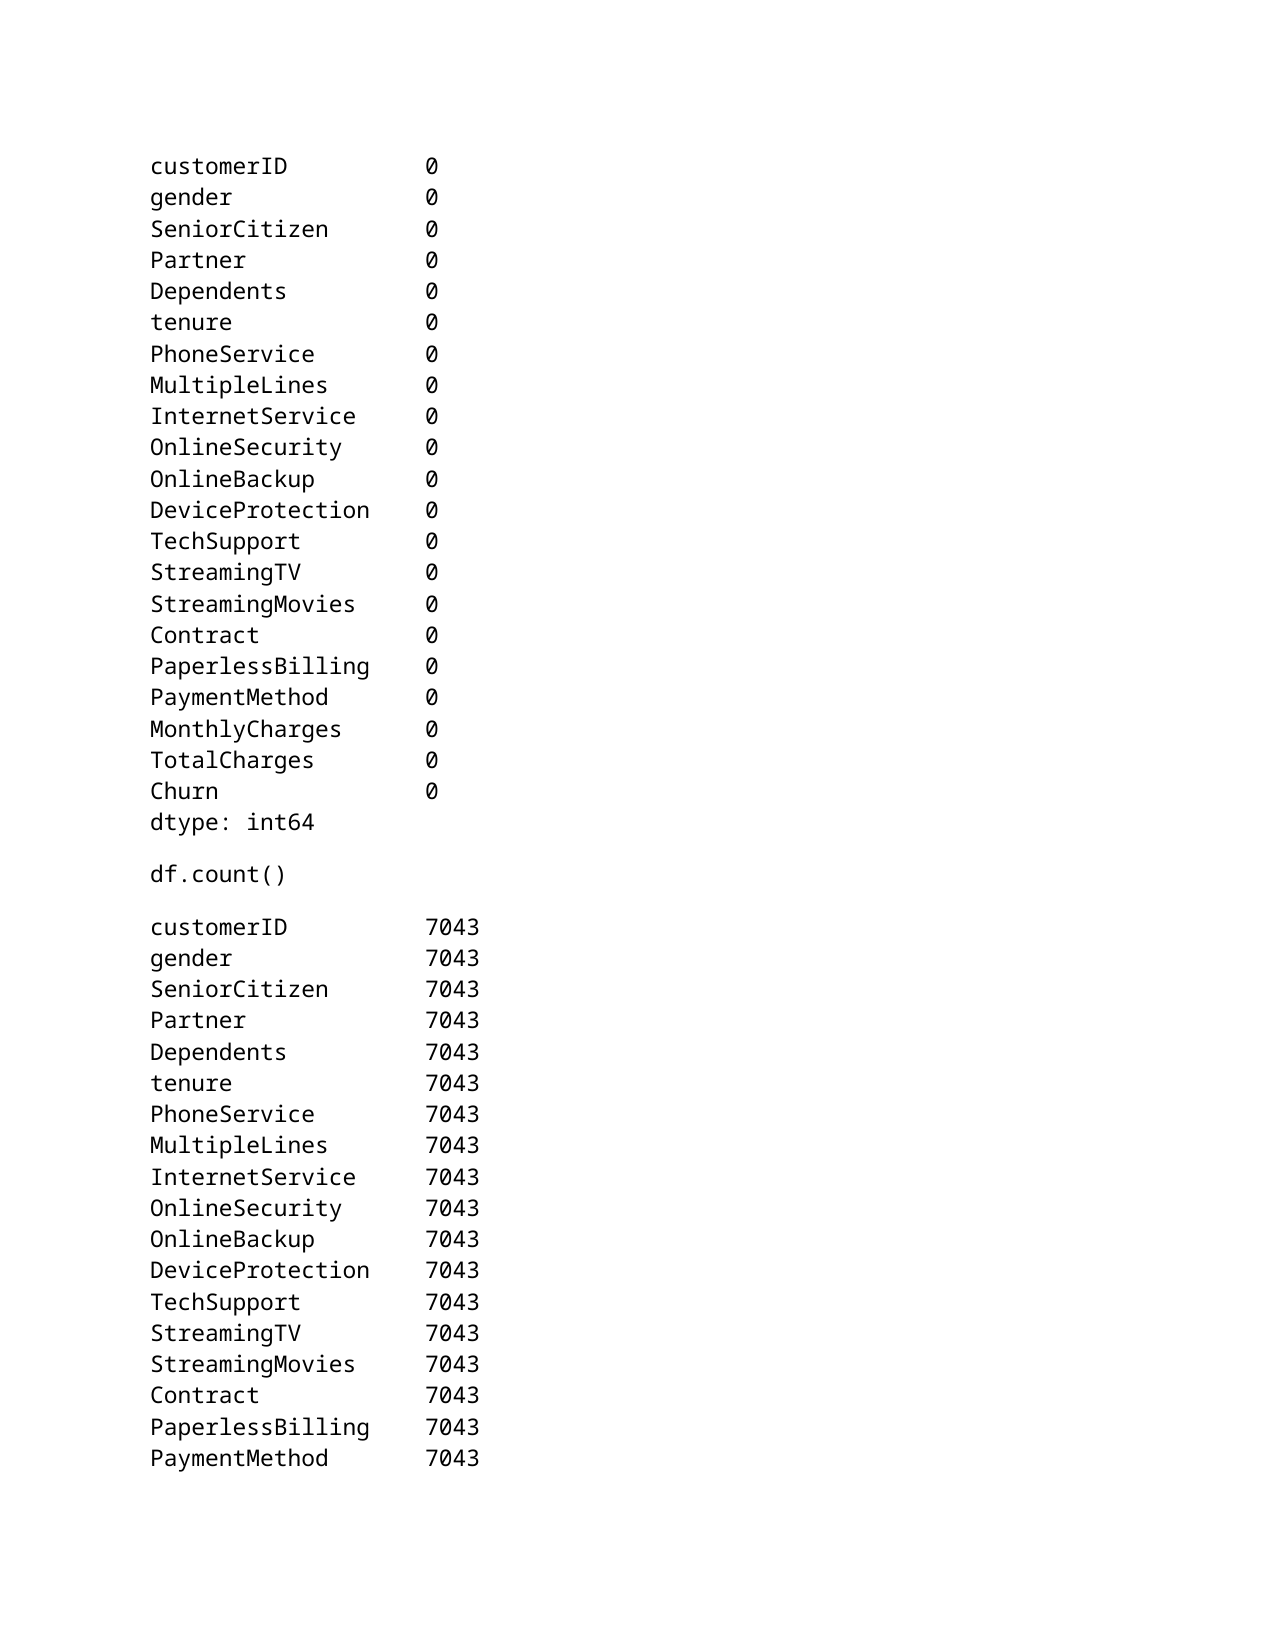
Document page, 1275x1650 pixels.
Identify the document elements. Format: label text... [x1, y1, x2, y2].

text df.count() [150, 858, 1125, 889]
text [150, 910, 1125, 1473]
text customerID 0 gender 0 SeniorCitizen 0 Partner 0 Dependents 0 tenure 0 PhoneService 0 MultipleLines 0 InternetService 0 OnlineSecurity 0 OnlineBackup 0 DeviceProtection 0 TechSupport 0 StreamingTV 0 StreamingMovies 0 Contract 0 PaperlessBilling 0 PaymentMethod 0 MonthlyCharges 0 TotalCharges 0 Churn 0 dtype: int64 [150, 150, 1125, 837]
